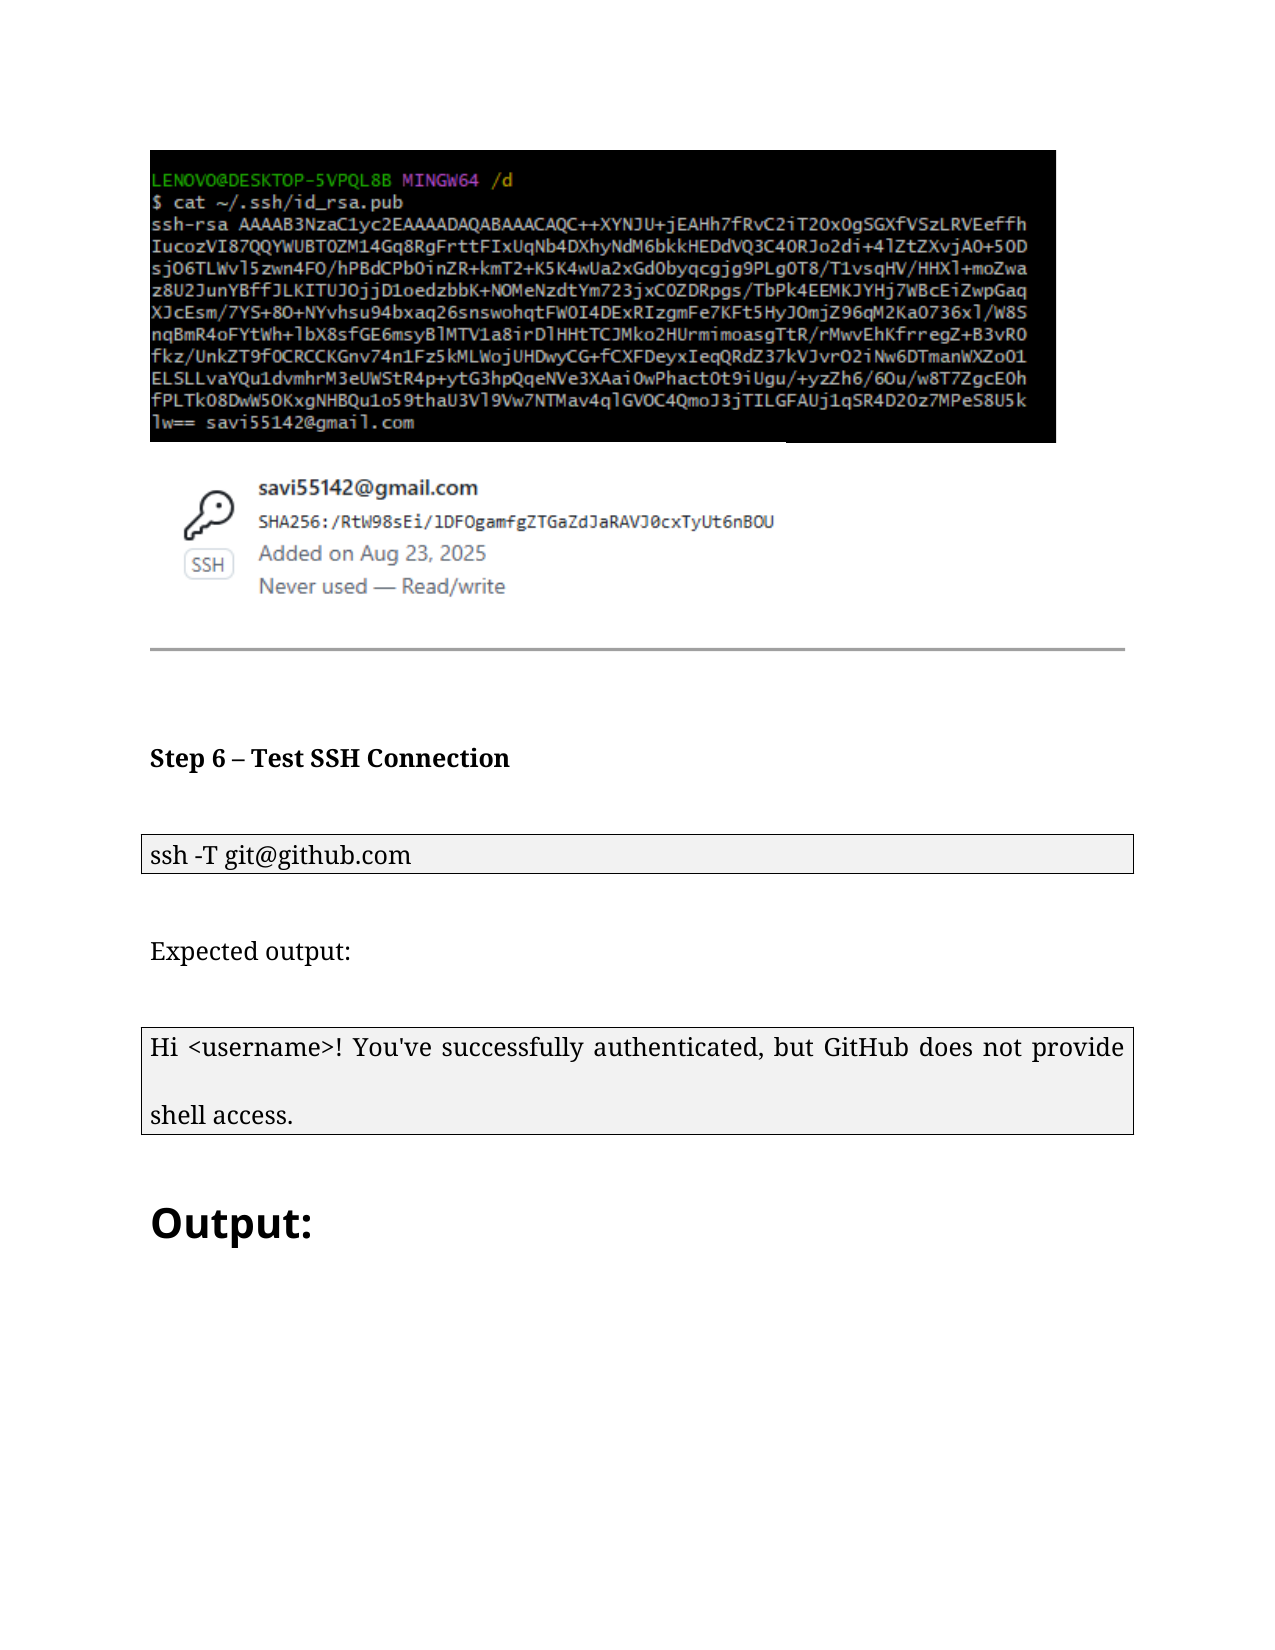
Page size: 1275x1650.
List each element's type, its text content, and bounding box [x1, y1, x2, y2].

text Hi <username>! You've successfully authenticated, but GitHub does not provide shell access. [142, 1028, 1133, 1134]
text Step 6 – Test SSH Connection [150, 741, 1125, 775]
text Output: [150, 1194, 1125, 1251]
text Expected output: [150, 933, 1125, 968]
picture [150, 150, 1057, 619]
text ssh -T git@github.com [142, 835, 1133, 873]
